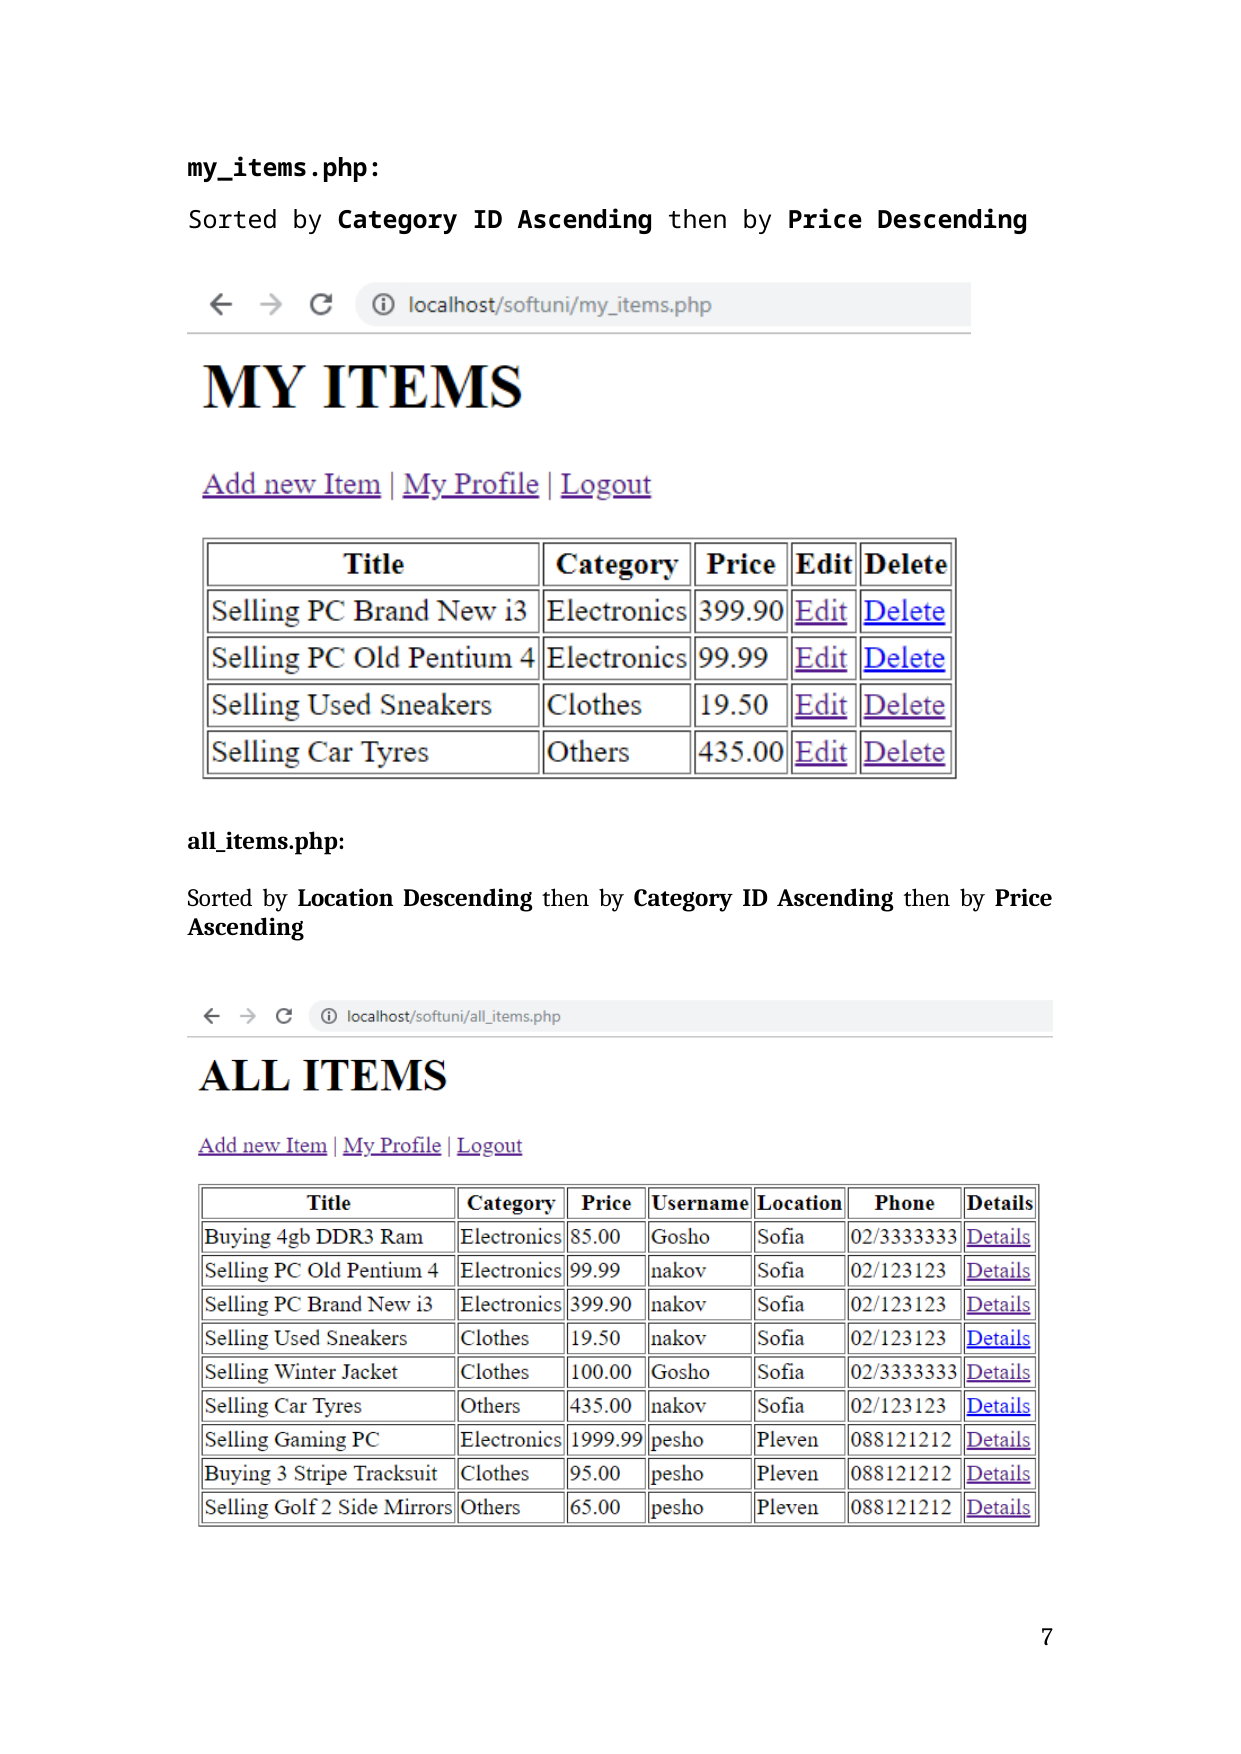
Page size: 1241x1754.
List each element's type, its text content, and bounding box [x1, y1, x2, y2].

picture [187, 281, 971, 798]
picture [187, 998, 1053, 1547]
text my_items.php: [187, 150, 1053, 184]
text Sorted by Location Descending then by Category ID Ascending then by Price Ascending [187, 884, 1053, 942]
text Sorted by Category ID Ascending then by Price Descending [187, 202, 1053, 236]
text all_items.php: [187, 827, 1053, 855]
